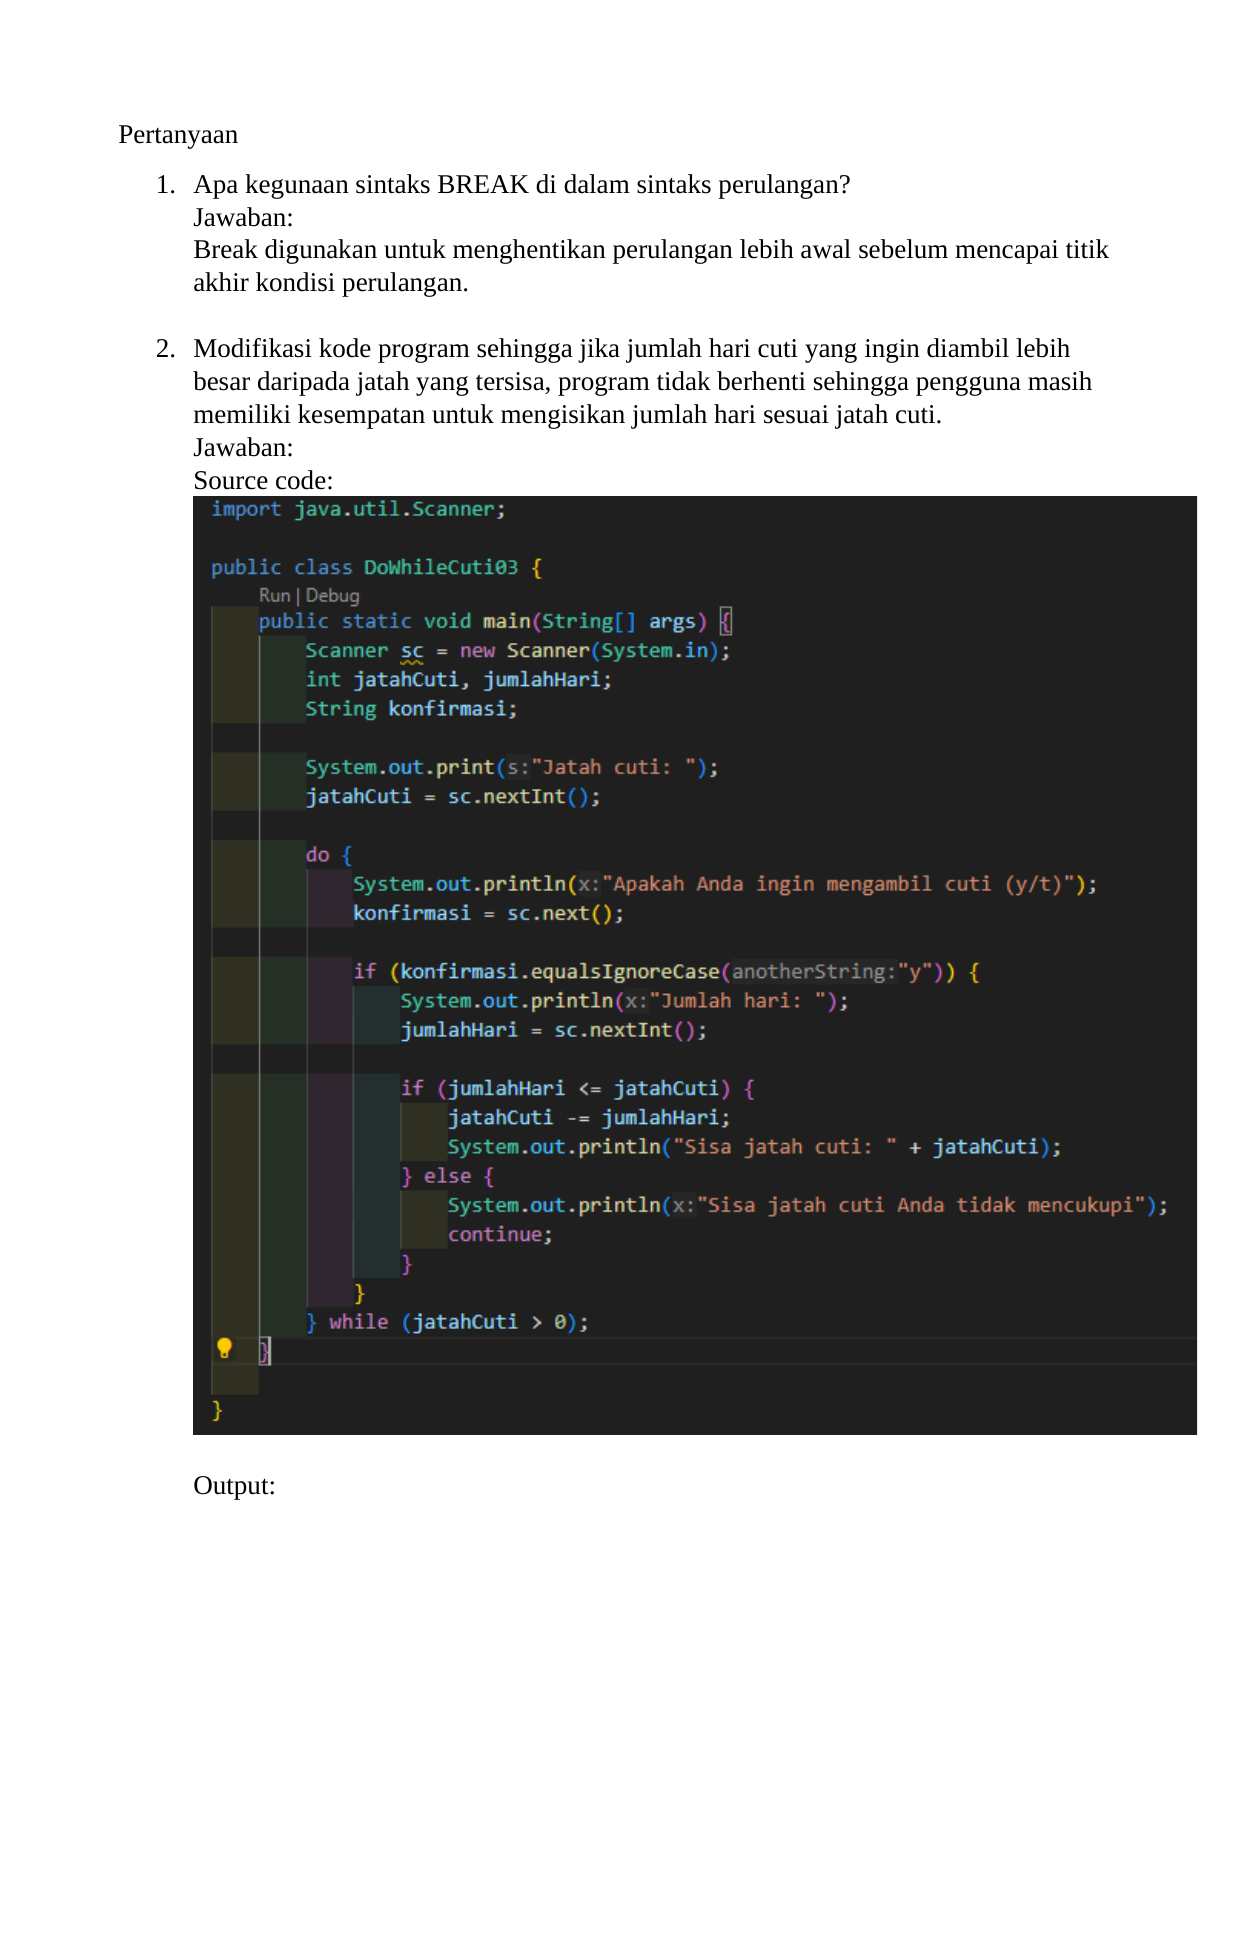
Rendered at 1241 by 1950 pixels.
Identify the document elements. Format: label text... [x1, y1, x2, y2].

list Jawaban: [193, 431, 1122, 462]
list Source code: [193, 464, 1122, 495]
list Output: [193, 1469, 1122, 1501]
picture [193, 496, 1198, 1435]
list Jawaban: [193, 201, 1122, 232]
text Pertanyaan [118, 118, 1122, 149]
list Apa kegunaan sintaks BREAK di dalam sintaks perulangan? [156, 168, 1122, 199]
list Modifikasi kode program sehingga jika jumlah hari cuti yang ingin diambil lebih besar daripada jatah yang tersisa, program tidak berhenti sehingga pengguna masih memiliki kesempatan untuk mengisikan jumlah hari sesuai jatah cuti. [156, 332, 1122, 429]
list Break digunakan untuk menghentikan perulangan lebih awal sebelum mencapai titik akhir kondisi perulangan. [193, 233, 1122, 298]
